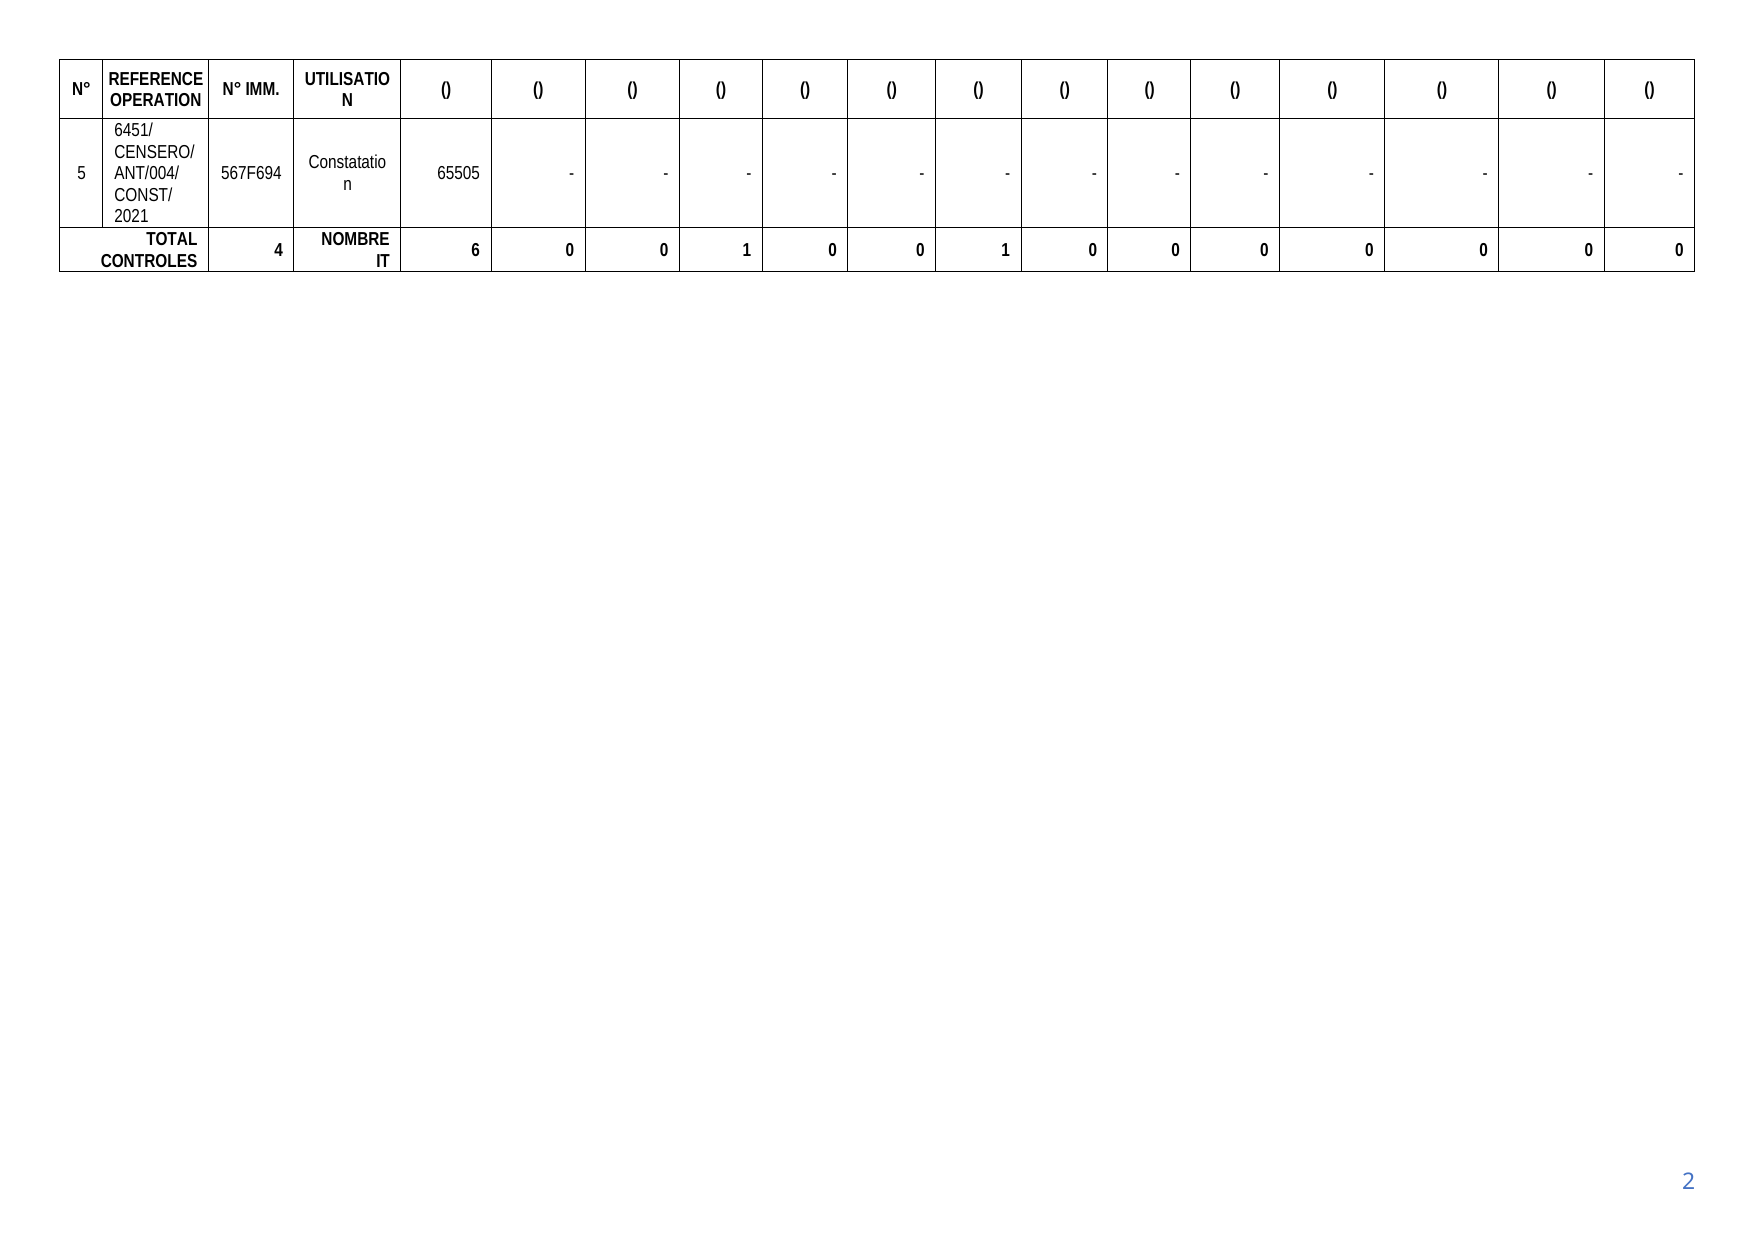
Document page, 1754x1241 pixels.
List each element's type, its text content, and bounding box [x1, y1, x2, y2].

table_cell - [1191, 119, 1279, 227]
table_cell 0 [492, 228, 585, 271]
table_cell 0 [1022, 228, 1107, 271]
table_header () [492, 60, 585, 118]
table_cell 5 [60, 119, 102, 227]
table_cell 0 [1499, 228, 1604, 271]
table_cell - [848, 119, 935, 227]
table_cell 0 [763, 228, 847, 271]
table_cell 6 [401, 228, 491, 271]
table_cell 1 [936, 228, 1021, 271]
table_cell - [680, 119, 762, 227]
table_cell 65505 [401, 119, 491, 227]
table_header () [1022, 60, 1107, 118]
table_cell - [1280, 119, 1384, 227]
table_cell 6451/CENSERO/ANT/004/CONST/2021 [103, 119, 208, 227]
table_header N° IMM. [209, 60, 293, 118]
table_cell - [1499, 119, 1604, 227]
table_cell 0 [848, 228, 935, 271]
table_cell 567F694 [209, 119, 293, 227]
table_header () [1191, 60, 1279, 118]
table_cell 0 [1108, 228, 1190, 271]
table_header () [936, 60, 1021, 118]
table_cell TOTAL CONTROLES [60, 228, 208, 271]
table_cell - [763, 119, 847, 227]
table_cell 1 [680, 228, 762, 271]
table_header REFERENCE OPERATION [103, 60, 208, 118]
table_cell - [586, 119, 679, 227]
table_header UTILISATION [294, 60, 400, 118]
table_cell - [492, 119, 585, 227]
table_header () [1108, 60, 1190, 118]
table_header () [1385, 60, 1498, 118]
table_header () [1605, 60, 1694, 118]
table_cell 4 [209, 228, 293, 271]
table_cell 0 [586, 228, 679, 271]
table_cell 0 [1280, 228, 1384, 271]
table_header () [763, 60, 847, 118]
table_header N° [60, 60, 102, 118]
table_cell 0 [1605, 228, 1694, 271]
table_cell - [936, 119, 1021, 227]
table_cell - [1022, 119, 1107, 227]
table_cell - [1385, 119, 1498, 227]
table_header () [401, 60, 491, 118]
table_header () [1280, 60, 1384, 118]
table_header () [1499, 60, 1604, 118]
table_cell 0 [1385, 228, 1498, 271]
table_header () [680, 60, 762, 118]
table_header () [586, 60, 679, 118]
table_header () [848, 60, 935, 118]
table_cell 0 [1191, 228, 1279, 271]
table_cell - [1605, 119, 1694, 227]
table_cell NOMBRE IT [294, 228, 400, 271]
table_cell Constatation [294, 119, 400, 227]
table_cell - [1108, 119, 1190, 227]
